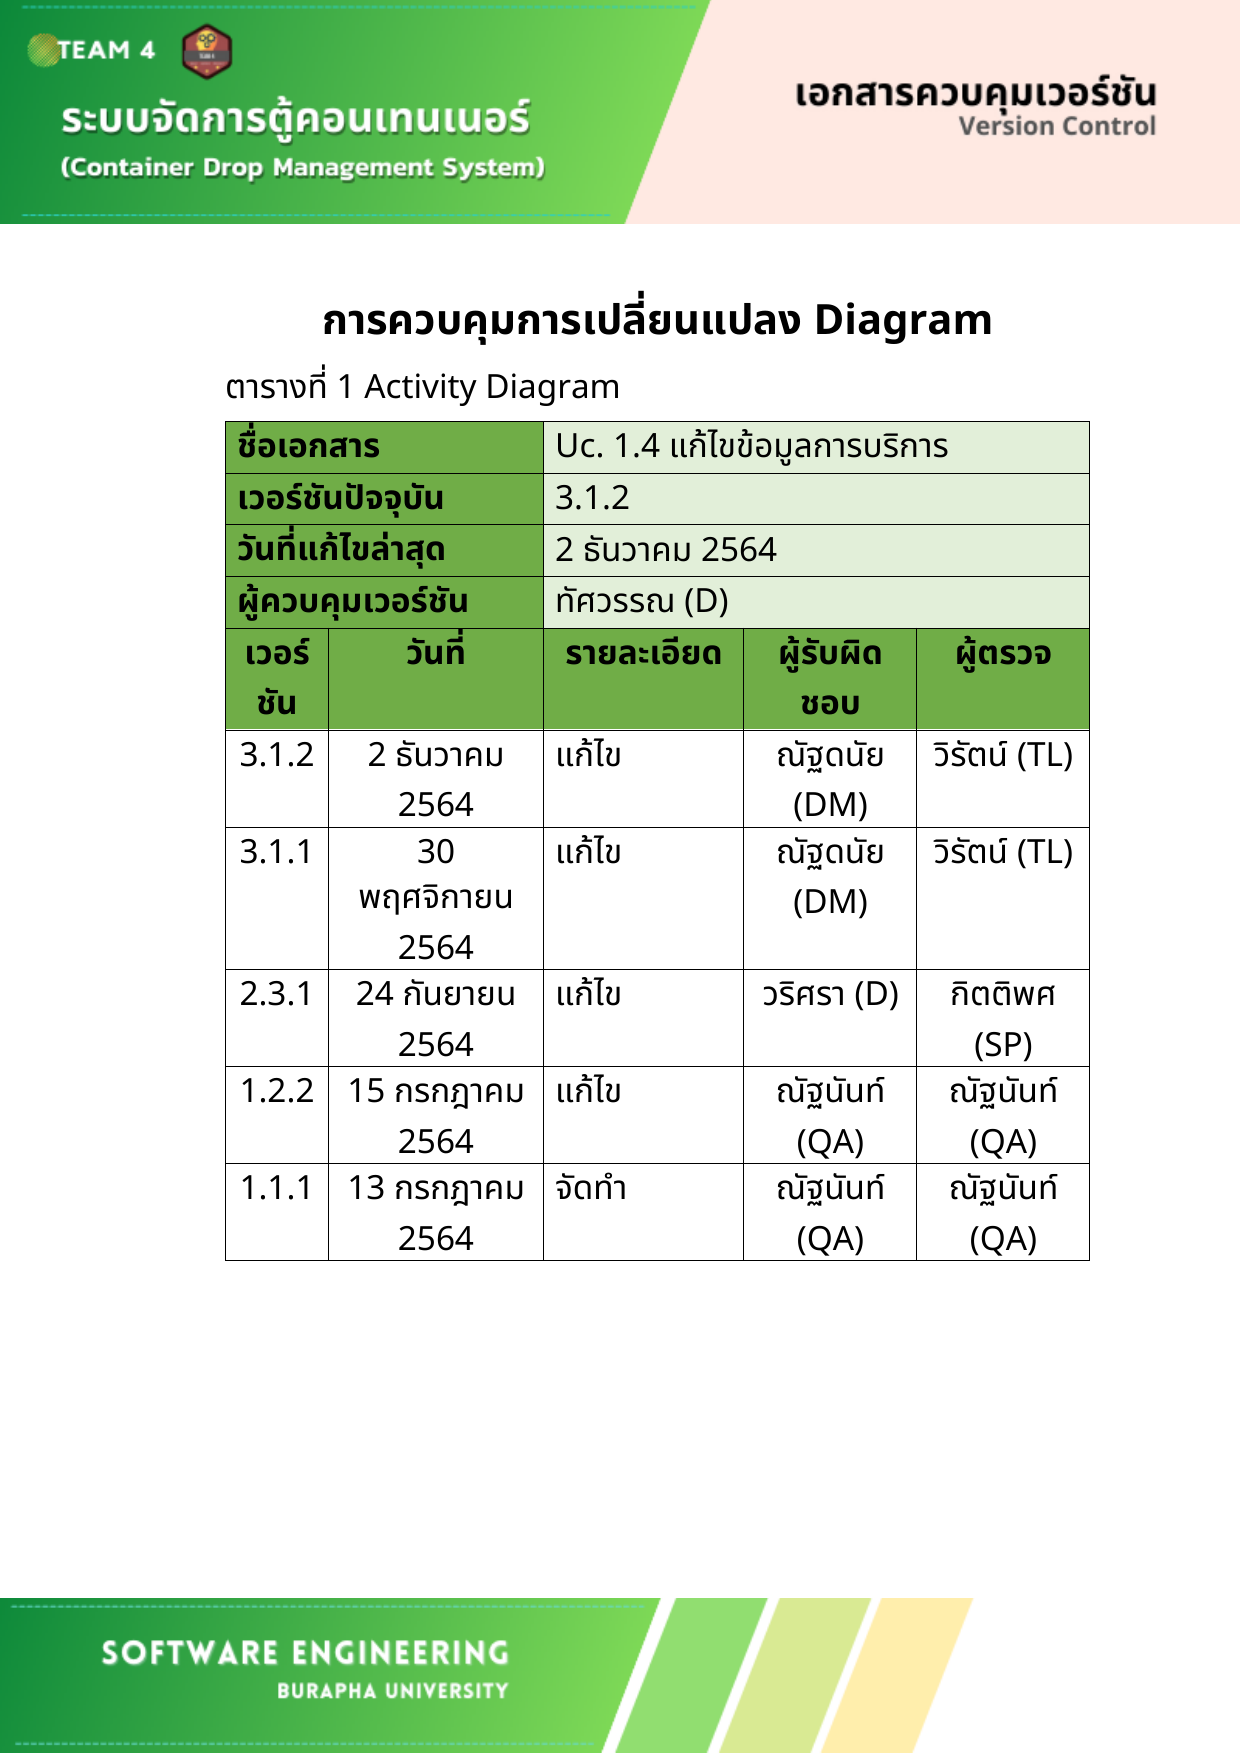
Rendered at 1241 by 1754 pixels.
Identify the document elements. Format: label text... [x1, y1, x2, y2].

table_cell ผู้ควบคุมเวอร์ชัน [226, 577, 543, 628]
table_header Uc. 1.4 แก้ไขข้อมูลการบริการ [544, 422, 1089, 473]
table_cell ณัฐนันท์ (QA) [917, 1067, 1089, 1163]
table_cell 2.3.1 [226, 970, 328, 1066]
table_cell เวอร์ชันปัจจุบัน [226, 474, 543, 524]
table_cell ผู้ตรวจ [917, 629, 1089, 729]
text การควบคุมการเปลี่ยนแปลง Diagram [225, 290, 1090, 353]
table_cell 1.1.1 [226, 1164, 328, 1260]
table_cell ผู้รับผิดชอบ [744, 629, 916, 729]
table_cell 13 กรกฎาคม 2564 [329, 1164, 543, 1260]
table_cell 3.1.2 [226, 731, 328, 827]
table_cell 2 ธันวาคม 2564 [329, 731, 543, 827]
table_cell ณัฐนันท์ (QA) [744, 1067, 916, 1163]
table_cell รายละเอียด [544, 629, 743, 729]
table_cell แก้ไข [544, 970, 743, 1066]
table_cell แก้ไข [544, 1067, 743, 1163]
table_cell 24 กันยายน 2564 [329, 970, 543, 1066]
table_cell 1.2.2 [226, 1067, 328, 1163]
table_header ชื่อเอกสาร [226, 422, 543, 473]
table_cell ณัฐดนัย (DM) [744, 731, 916, 827]
text ตารางที่ 1 Activity Diagram [225, 363, 1090, 414]
table_cell แก้ไข [544, 828, 743, 969]
table_cell กิตติพศ (SP) [917, 970, 1089, 1066]
table_cell 3.1.1 [226, 828, 328, 969]
table_cell 15 กรกฎาคม 2564 [329, 1067, 543, 1163]
table_cell ณัฐดนัย (DM) [744, 828, 916, 969]
table_cell 2 ธันวาคม 2564 [544, 525, 1089, 576]
table_cell วันที่แก้ไขล่าสุด [226, 525, 543, 576]
table_cell แก้ไข [544, 731, 743, 827]
table_cell วริศรา (D) [744, 970, 916, 1066]
table_cell วิรัตน์ (TL) [917, 828, 1089, 969]
table_cell ทัศวรรณ (D) [544, 577, 1089, 628]
table_cell ณัฐนันท์ (QA) [917, 1164, 1089, 1260]
table_cell เวอร์ชัน [226, 629, 328, 729]
table_cell วิรัตน์ (TL) [917, 731, 1089, 827]
table_cell วันที่ [329, 629, 543, 729]
picture [0, 1598, 1238, 1753]
table_cell จัดทำ [544, 1164, 743, 1260]
table_cell 3.1.2 [544, 474, 1089, 524]
table_cell 30 พฤศจิกายน 2564 [329, 828, 543, 969]
picture [0, 0, 1240, 224]
table_cell ณัฐนันท์ (QA) [744, 1164, 916, 1260]
